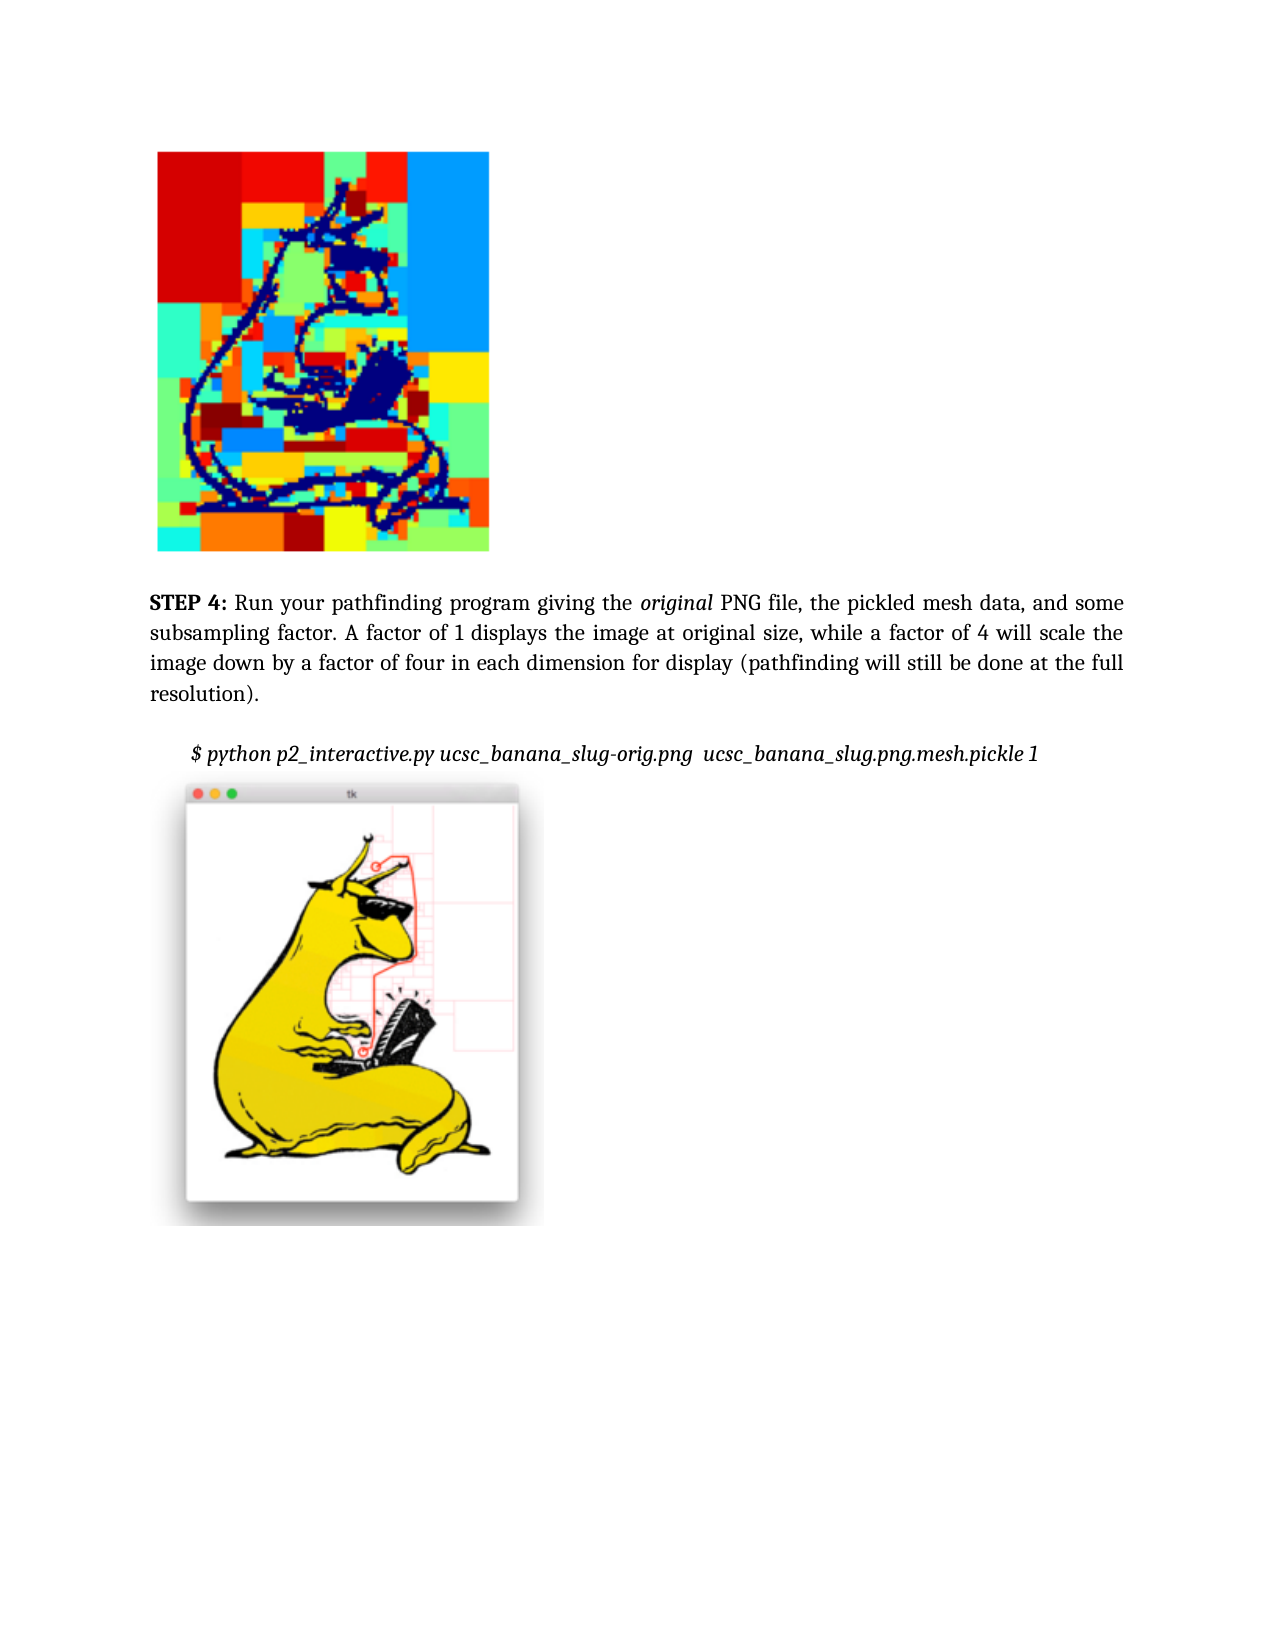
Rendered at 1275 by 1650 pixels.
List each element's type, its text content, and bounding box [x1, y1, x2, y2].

picture [150, 771, 544, 1226]
text $ python p2_interactive.py ucsc_banana_slug-orig.png ucsc_banana_slug.png.mesh.pickle 1 [150, 741, 1125, 767]
picture [150, 150, 494, 561]
text STEP 4: Run your pathfinding program giving the original PNG file, the pickled mesh data, and some subsampling factor. A factor of 1 displays the image at original size, while a factor of 4 will scale the image down by a factor of four in each dimension for display (pathfinding will still be done at the full resolution). [150, 590, 1125, 707]
